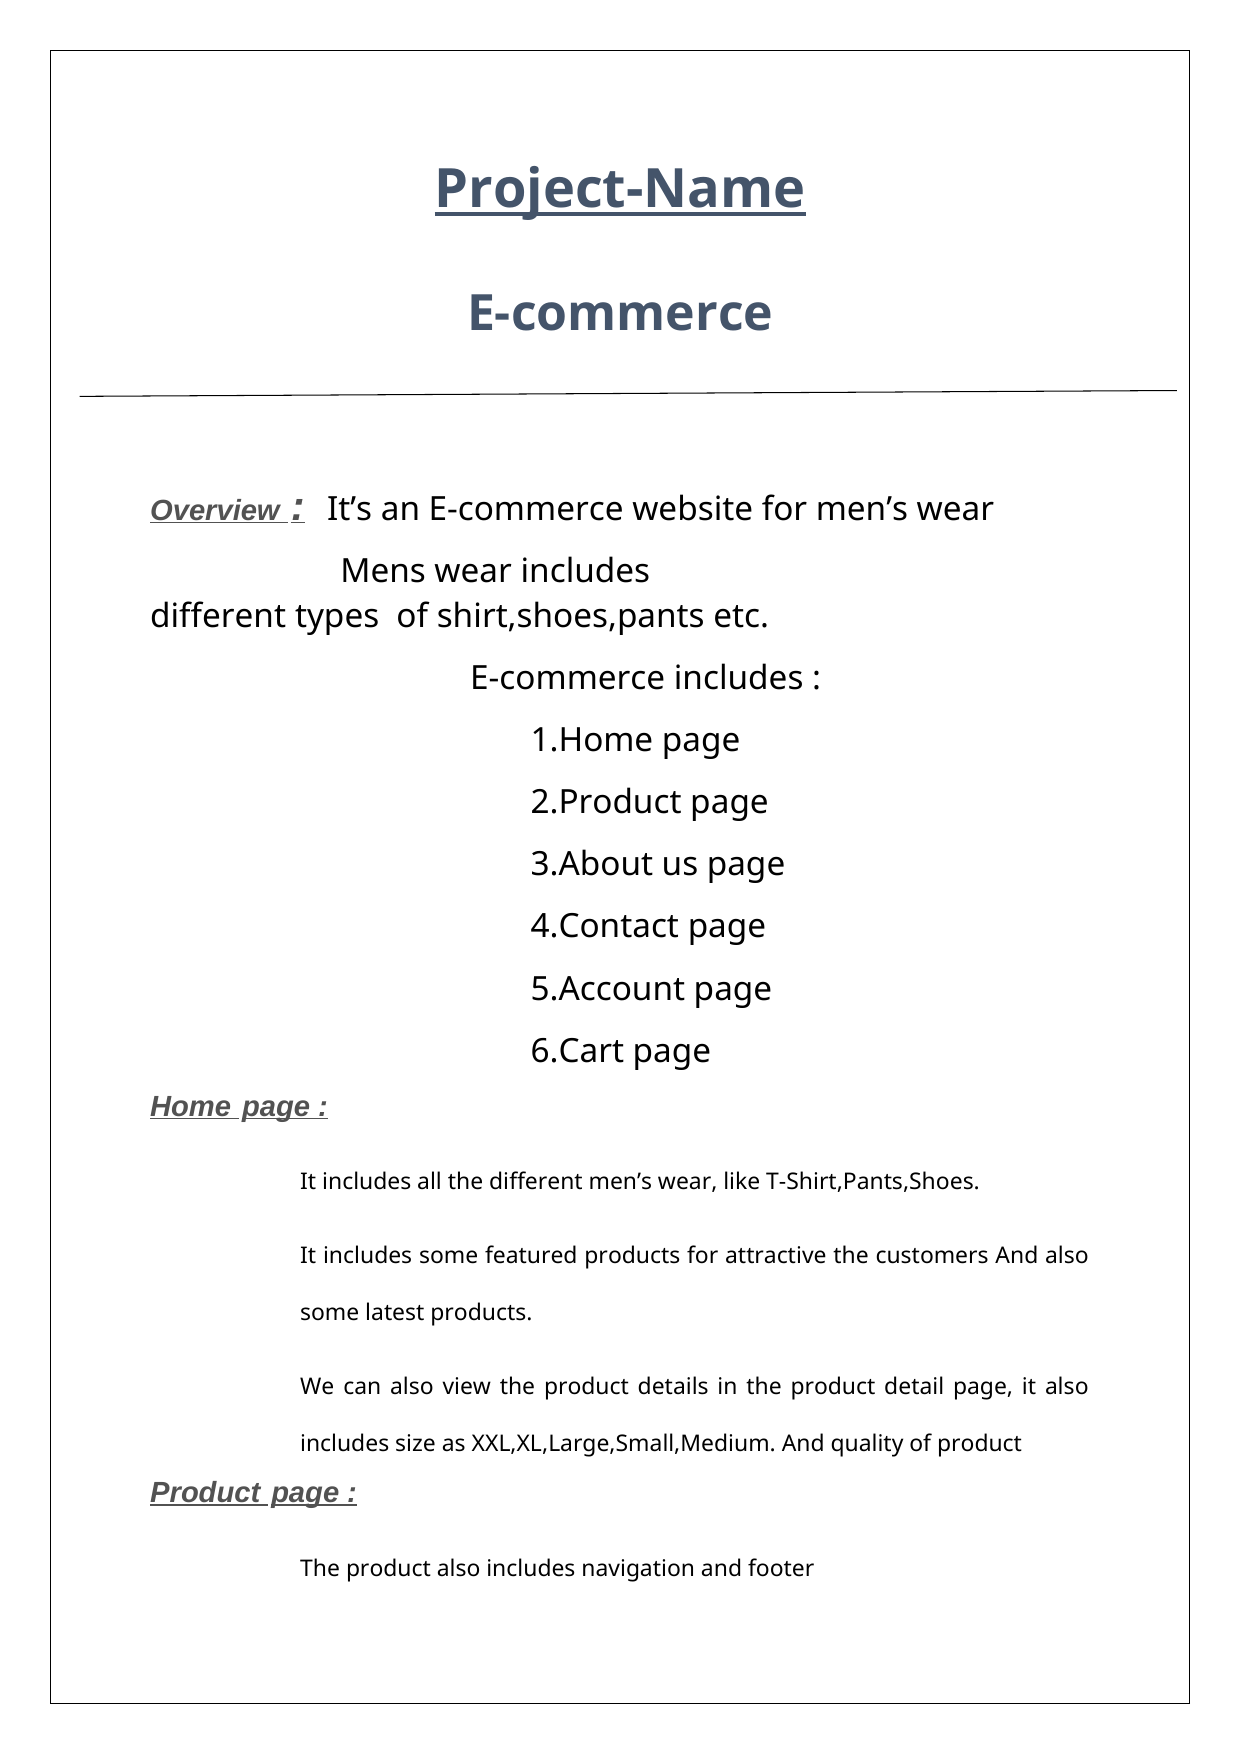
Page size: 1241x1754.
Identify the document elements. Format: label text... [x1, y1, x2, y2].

text 3.About us page [150, 840, 1090, 886]
text 4.Contact page [150, 902, 1090, 948]
text 2.Product page [150, 778, 1090, 823]
text E-commerce [150, 277, 1090, 345]
text Home page : [150, 1088, 1090, 1122]
text Project-Name [150, 150, 1090, 224]
text Overview : It’s an E-commerce website for men’s wear [150, 481, 1090, 530]
text It includes some featured products for attractive the customers And also some latest products. [300, 1213, 1090, 1327]
text E-commerce includes : [150, 654, 1090, 699]
text 5.Account page [150, 964, 1090, 1010]
text 6.Cart page [150, 1026, 1090, 1072]
text Product page : [150, 1475, 1090, 1509]
text The product also includes navigation and footer [300, 1525, 1090, 1583]
text It includes all the different men’s wear, like T-Shirt,Pants,Shoes. [300, 1139, 1090, 1196]
text Mens wear includes different types of shirt,shoes,pants etc. [150, 546, 1090, 637]
text 1.Home page [150, 716, 1090, 761]
text We can also view the product details in the product detail page, it also includes size as XXL,XL,Large,Small,Medium. And quality of product [300, 1344, 1090, 1458]
